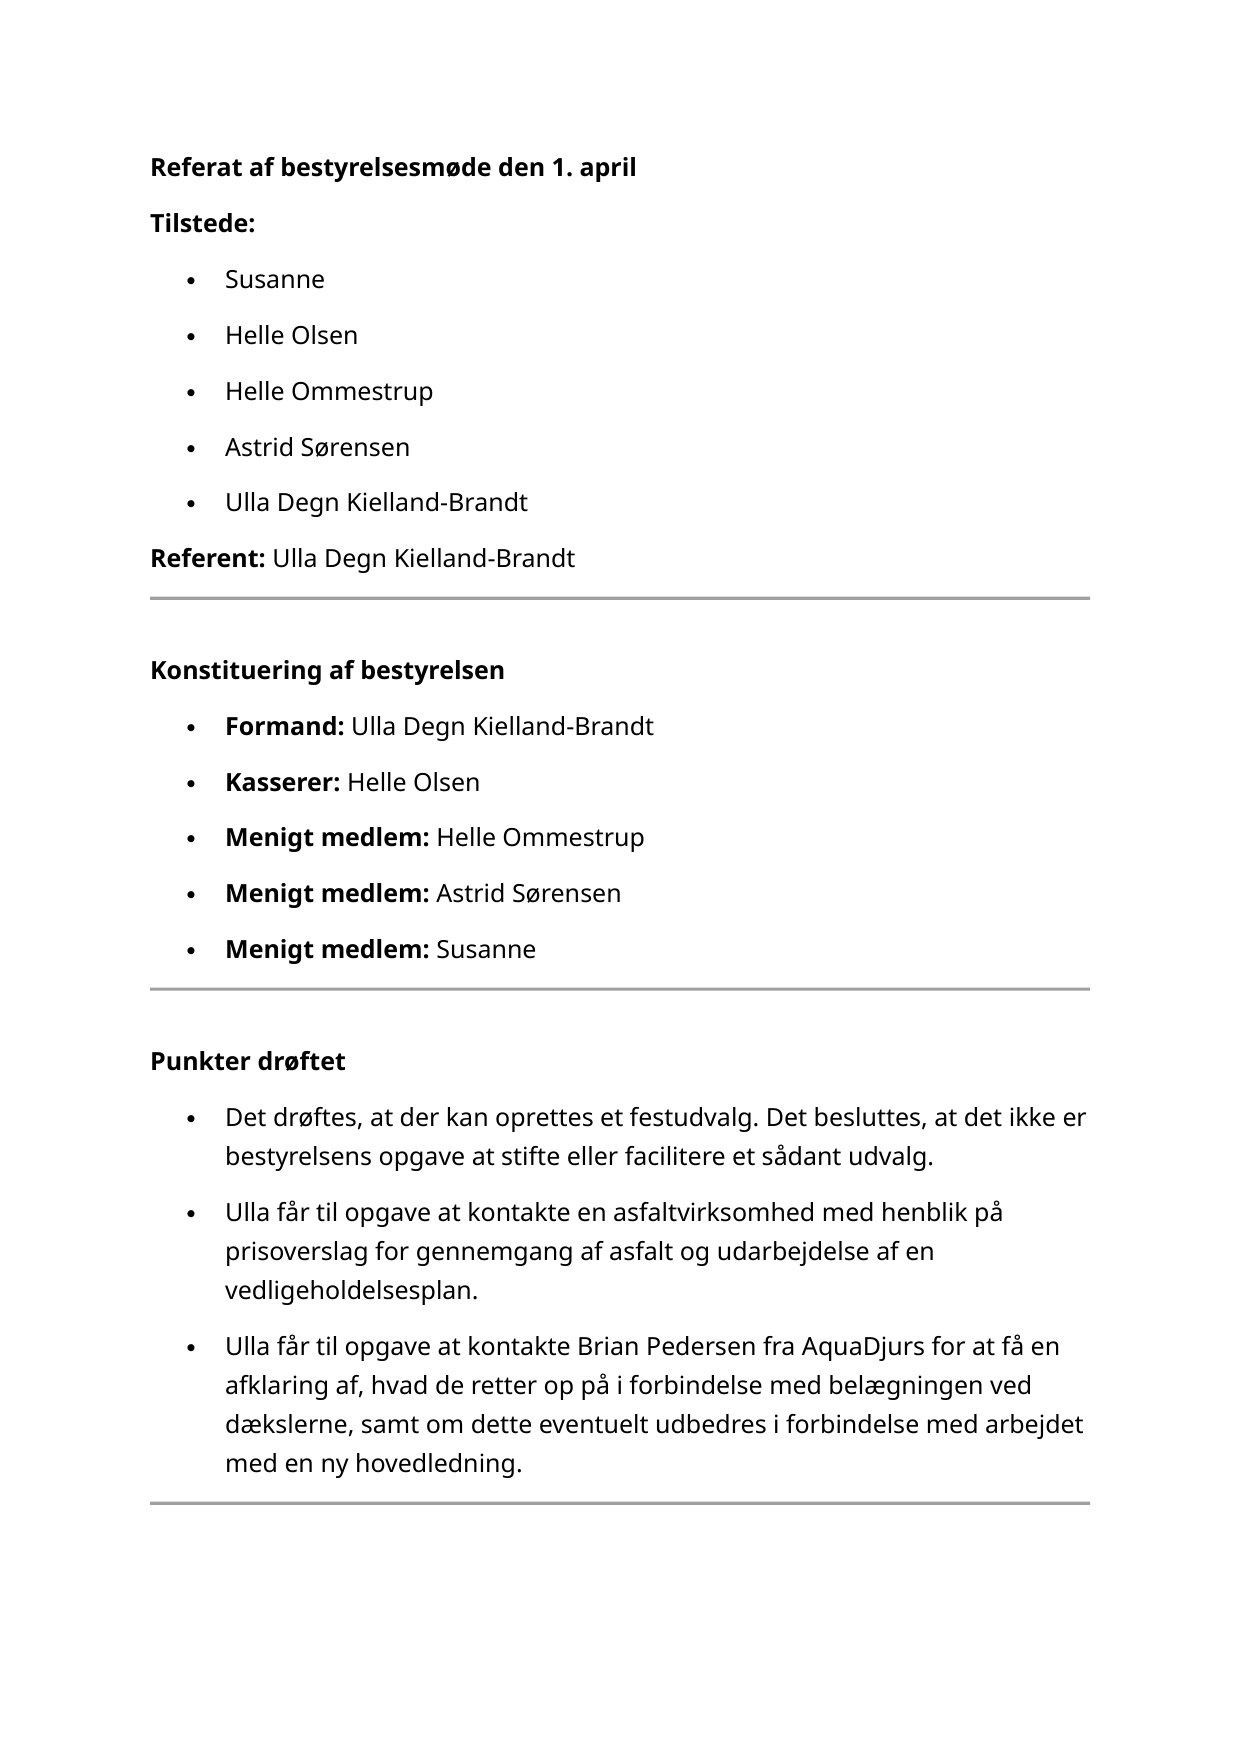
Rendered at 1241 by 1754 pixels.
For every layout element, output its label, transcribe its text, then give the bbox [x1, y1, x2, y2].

list Menigt medlem: Susanne [187, 932, 1090, 966]
list Astrid Sørensen [187, 429, 1090, 463]
list Menigt medlem: Helle Ommestrup [187, 820, 1090, 854]
text Referat af bestyrelsesmøde den 1. april [150, 150, 1090, 184]
list Kasserer: Helle Olsen [187, 764, 1090, 798]
list Formand: Ulla Degn Kielland-Brandt [187, 708, 1090, 742]
text Punkter drøftet [150, 1043, 1090, 1077]
list Ulla får til opgave at kontakte Brian Pedersen fra AquaDjurs for at få en afklaring af, hvad de retter op på i forbindelse med belægningen ved dækslerne, samt om dette eventuelt udbedres i forbindelse med arbejdet med en ny hovedledning. [187, 1328, 1090, 1480]
list Helle Olsen [187, 317, 1090, 352]
list Ulla Degn Kielland-Brandt [187, 485, 1090, 519]
list Ulla får til opgave at kontakte en asfaltvirksomhed med henblik på prisoverslag for gennemgang af asfalt og udarbejdelse af en vedligeholdelsesplan. [187, 1194, 1090, 1307]
list Menigt medlem: Astrid Sørensen [187, 876, 1090, 910]
text Tilstede: [150, 206, 1090, 240]
list Susanne [187, 262, 1090, 296]
list Helle Ommestrup [187, 373, 1090, 407]
list Det drøftes, at der kan oprettes et festudvalg. Det besluttes, at det ikke er bestyrelsens opgave at stifte eller facilitere et sådant udvalg. [187, 1099, 1090, 1172]
text Referent: Ulla Degn Kielland-Brandt [150, 541, 1090, 575]
text Konstituering af bestyrelsen [150, 652, 1090, 687]
